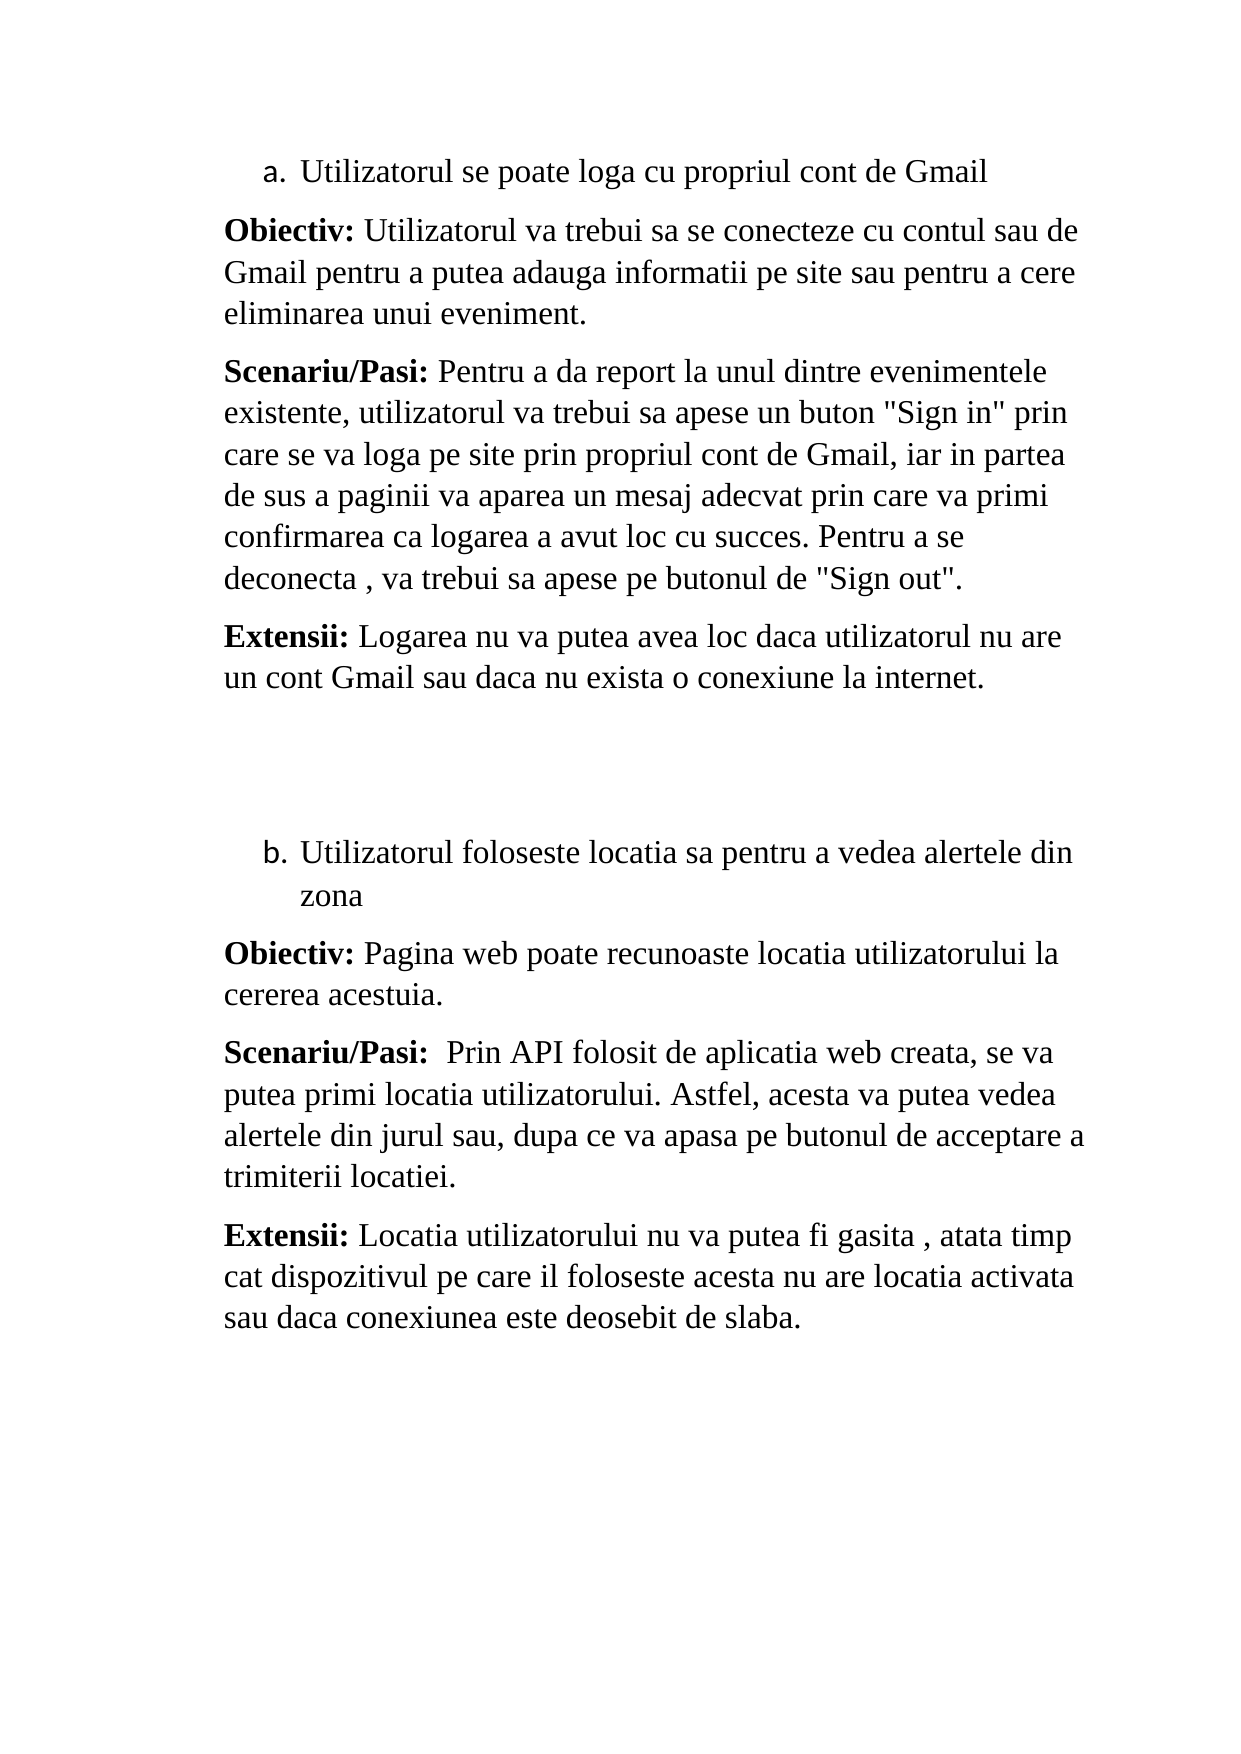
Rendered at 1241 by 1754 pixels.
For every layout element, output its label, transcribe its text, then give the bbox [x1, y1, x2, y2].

text Obiectiv: Utilizatorul va trebui sa se conecteze cu contul sau de Gmail pentru a putea adauga informatii pe site sau pentru a cere eliminarea unui eveniment. [224, 211, 1090, 332]
text Obiectiv: Pagina web poate recunoaste locatia utilizatorului la cererea acestuia. [224, 933, 1090, 1013]
list Utilizatorul foloseste locatia sa pentru a vedea alertele din zona [262, 832, 1090, 914]
list Utilizatorul se poate loga cu propriul cont de Gmail [262, 150, 1090, 191]
text Scenariu/Pasi: Prin API folosit de aplicatia web creata, se va putea primi locatia utilizatorului. Astfel, acesta va putea vedea alertele din jurul sau, dupa ce va apasa pe butonul de acceptare a trimiterii locatiei. [224, 1033, 1090, 1195]
text Scenariu/Pasi: Pentru a da report la unul dintre evenimentele existente, utilizatorul va trebui sa apese un buton "Sign in" prin care se va loga pe site prin propriul cont de Gmail, iar in partea de sus a paginii va aparea un mesaj adecvat prin care va primi confirmarea ca logarea a avut loc cu succes. Pentru a se deconecta , va trebui sa apese pe butonul de "Sign out". [224, 351, 1090, 596]
text Extensii: Locatia utilizatorului nu va putea fi gasita , atata timp cat dispozitivul pe care il foloseste acesta nu are locatia activata sau daca conexiunea este deosebit de slaba. [224, 1215, 1090, 1336]
text Extensii: Logarea nu va putea avea loc daca utilizatorul nu are un cont Gmail sau daca nu exista o conexiune la internet. [224, 616, 1090, 696]
